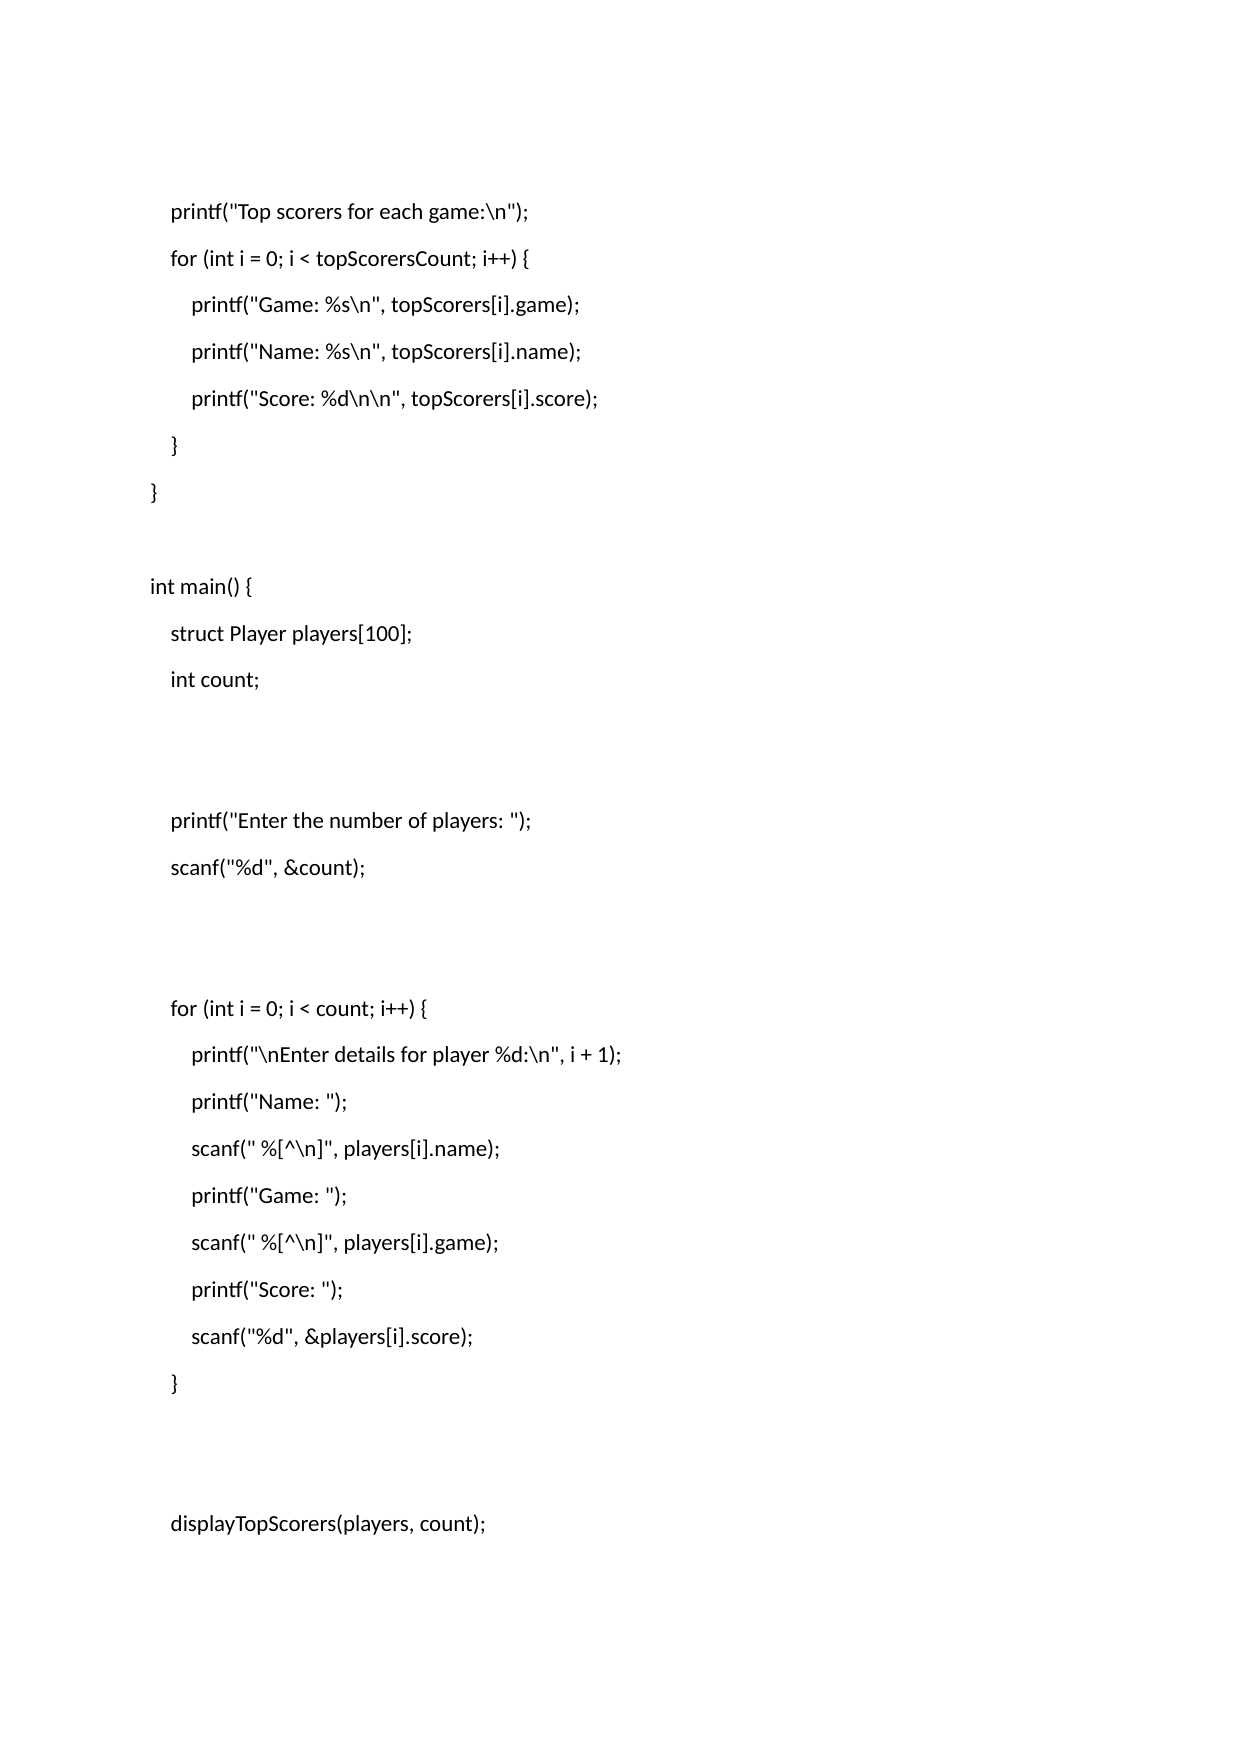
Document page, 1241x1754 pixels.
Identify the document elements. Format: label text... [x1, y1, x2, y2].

text scanf("%d", &count); [150, 853, 1090, 881]
text } [150, 478, 1090, 506]
text scanf(" %[^\n]", players[i].game); [150, 1228, 1090, 1256]
text printf("Game: "); [150, 1181, 1090, 1209]
text struct Player players[100]; [150, 619, 1090, 647]
text displayTopScorers(players, count); [150, 1509, 1090, 1537]
text printf("Enter the number of players: "); [150, 806, 1090, 834]
text printf("Name: %s\n", topScorers[i].name); [150, 337, 1090, 366]
text for (int i = 0; i < topScorersCount; i++) { [150, 244, 1090, 272]
text printf("Name: "); [150, 1087, 1090, 1116]
text for (int i = 0; i < count; i++) { [150, 994, 1090, 1022]
text printf("Score: "); [150, 1275, 1090, 1303]
text } [150, 1369, 1090, 1397]
text printf("Top scorers for each game:\n"); [150, 197, 1090, 225]
text printf("\nEnter details for player %d:\n", i + 1); [150, 1041, 1090, 1069]
text printf("Game: %s\n", topScorers[i].game); [150, 291, 1090, 319]
text int main() { [150, 572, 1090, 600]
text } [150, 431, 1090, 459]
text printf("Score: %d\n\n", topScorers[i].score); [150, 384, 1090, 412]
text int count; [150, 666, 1090, 694]
text scanf("%d", &players[i].score); [150, 1322, 1090, 1350]
text scanf(" %[^\n]", players[i].name); [150, 1134, 1090, 1162]
